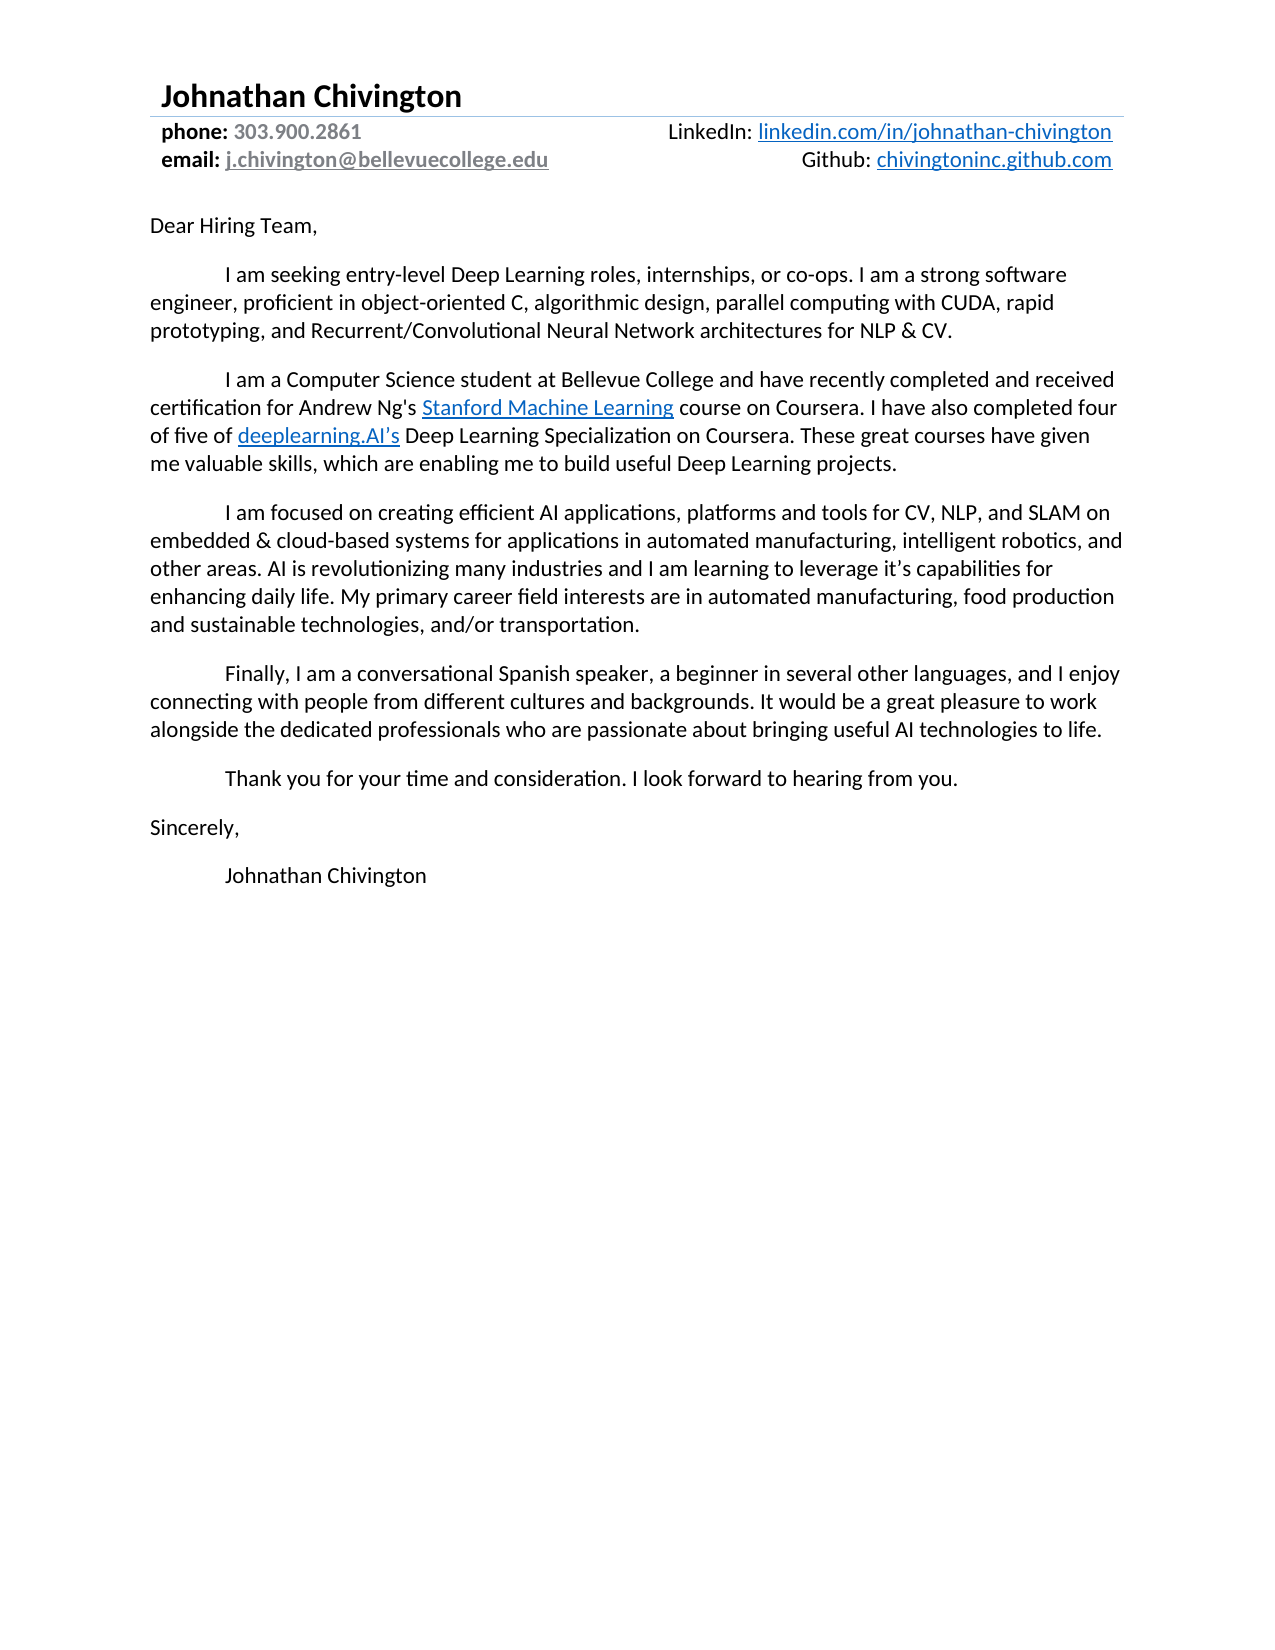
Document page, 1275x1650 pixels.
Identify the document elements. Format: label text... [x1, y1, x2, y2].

text Finally, I am a conversational Spanish speaker, a beginner in several other languages, and I enjoy connecting with people from different cultures and backgrounds. It would be a great pleasure to work alongside the dedicated professionals who are passionate about bringing useful AI technologies to life. [150, 659, 1125, 743]
text I am a Computer Science student at Bellevue College and have recently completed and received certification for Andrew Ng's Stanford Machine Learning course on Coursera. I have also completed four of five of deeplearning.AI’s Deep Learning Specialization on Coursera. These great courses have given me valuable skills, which are enabling me to build useful Deep Learning projects. [150, 365, 1125, 477]
text I am focused on creating efficient AI applications, platforms and tools for CV, NLP, and SLAM on embedded & cloud-based systems for applications in automated manufacturing, intelligent robotics, and other areas. AI is revolutionizing many industries and I am learning to leverage it’s capabilities for enhancing daily life. My primary career field interests are in automated manufacturing, food production and sustainable technologies, and/or transportation. [150, 498, 1125, 638]
text Dear Hiring Team, [150, 211, 1125, 239]
text I am seeking entry-level Deep Learning roles, internships, or co-ops. I am a strong software engineer, proficient in object-oriented C, algorithmic design, parallel computing with CUDA, rapid prototyping, and Recurrent/Convolutional Neural Network architectures for NLP & CV. [150, 260, 1125, 344]
text Sincerely, [150, 813, 1125, 841]
text Thank you for your time and consideration. I look forward to hearing from you. [150, 764, 1125, 792]
text Johnathan Chivington [150, 861, 1125, 889]
